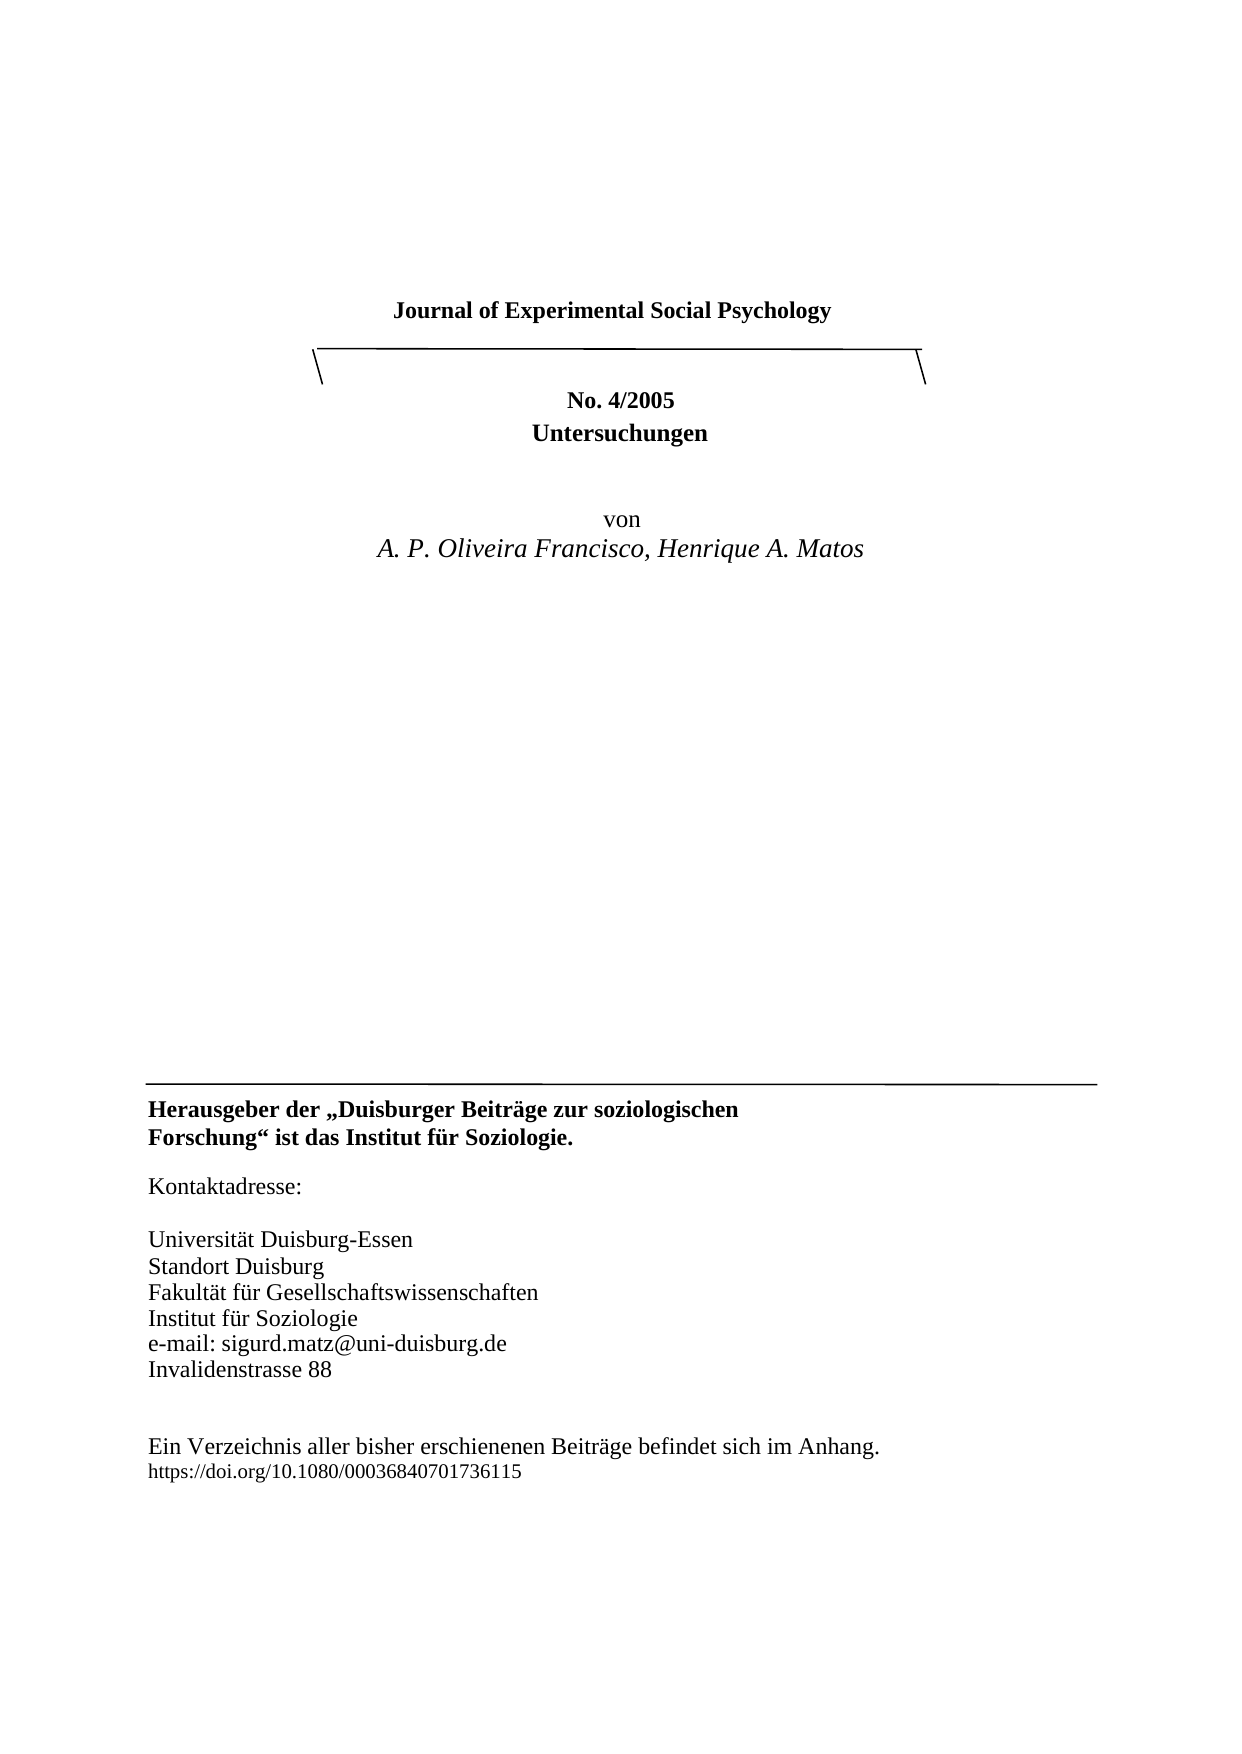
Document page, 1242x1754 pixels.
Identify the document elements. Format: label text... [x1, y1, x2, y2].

text Fakultät für Gesellschaftswissenschaften [148, 1280, 1092, 1306]
text e-mail: sigurd.matz@uni-duisburg.de [148, 1332, 1092, 1357]
text https://doi.org/10.1080/00036840701736115 [148, 1459, 1092, 1483]
text von [148, 504, 1096, 533]
text Ein Verzeichnis aller bisher erschienenen Beiträge befindet sich im Anhang. [148, 1432, 1092, 1459]
text Universität Duisburg-Essen [148, 1225, 1092, 1253]
text Invalidenstrasse 88 [148, 1357, 443, 1383]
text Untersuchungen [148, 418, 1092, 446]
text Journal of Experimental Social Psychology [148, 297, 1077, 324]
text Institut für Soziologie [148, 1306, 1092, 1332]
text Herausgeber der „Duisburger Beiträge zur soziologischen Forschung“ ist das Institut für Soziologie. [148, 1096, 837, 1150]
text No. 4/2005 [148, 386, 1094, 414]
text Kontaktadresse: [148, 1172, 1092, 1199]
text A. P. Oliveira Francisco, Henrique A. Matos [148, 533, 1094, 564]
text Standort Duisburg [148, 1253, 1092, 1280]
